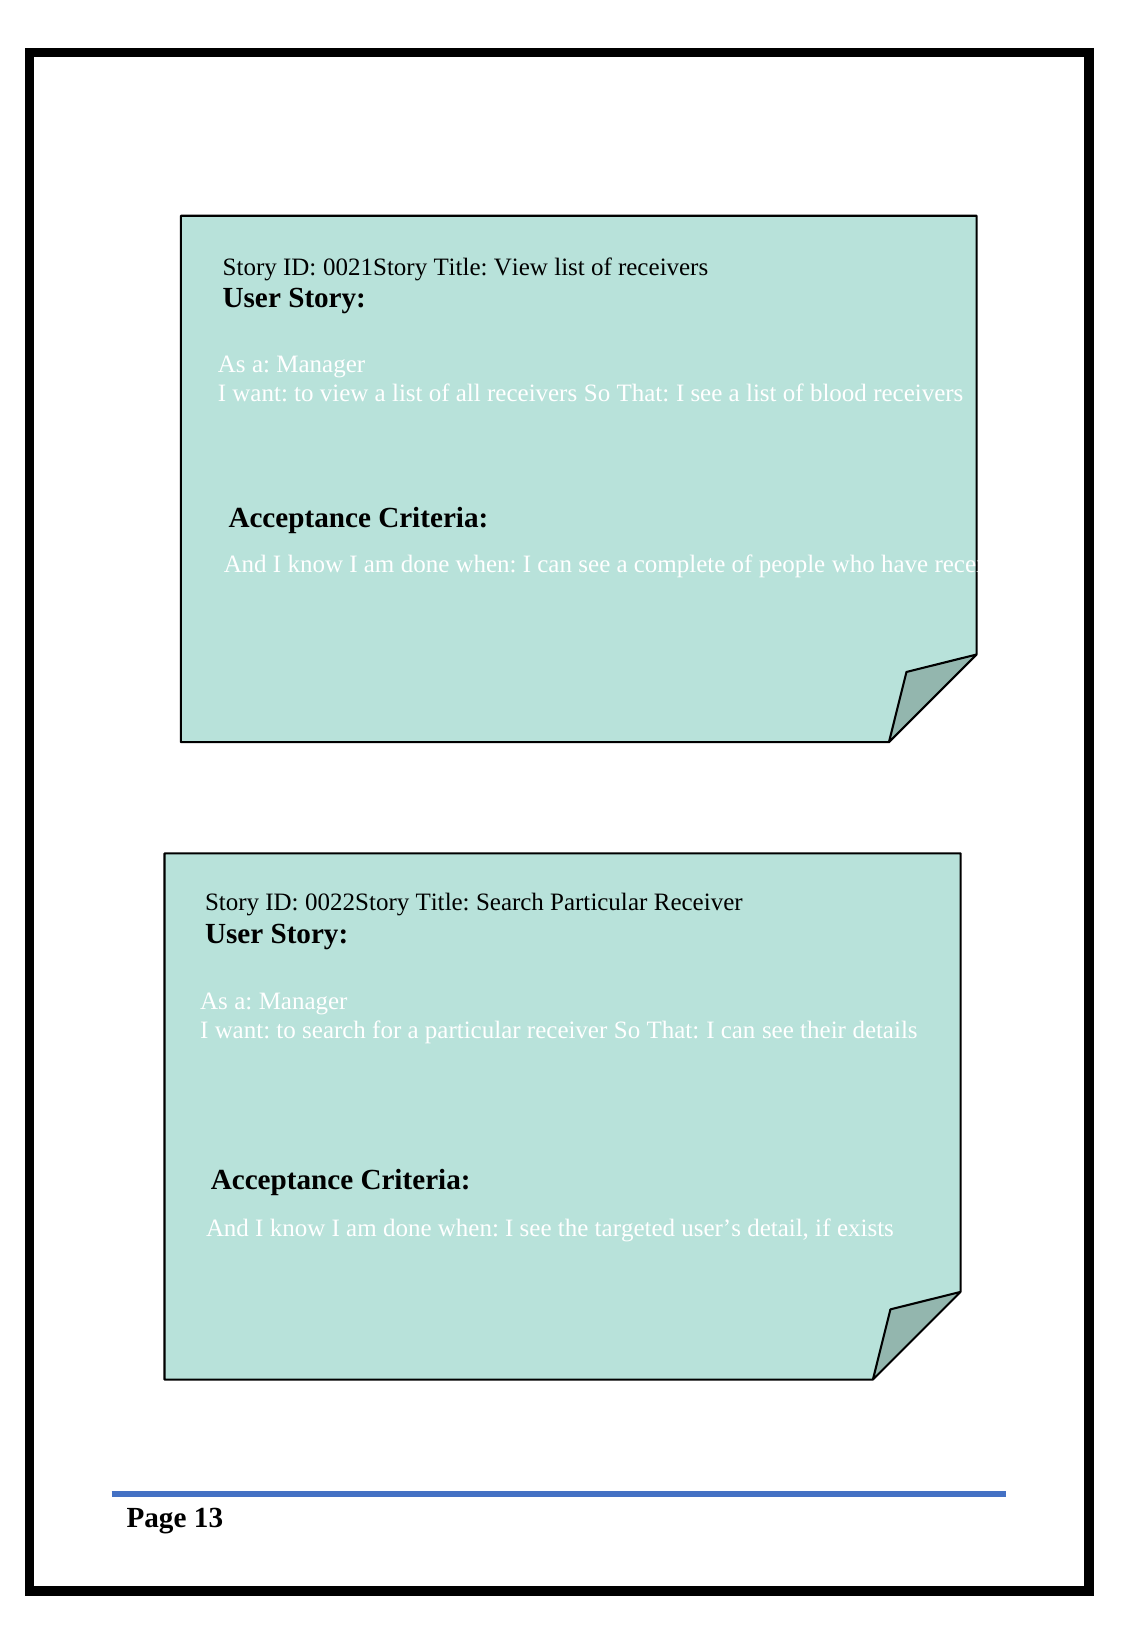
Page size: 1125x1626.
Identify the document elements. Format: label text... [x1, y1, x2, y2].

subtitle Page 13 [126, 1489, 1084, 1533]
